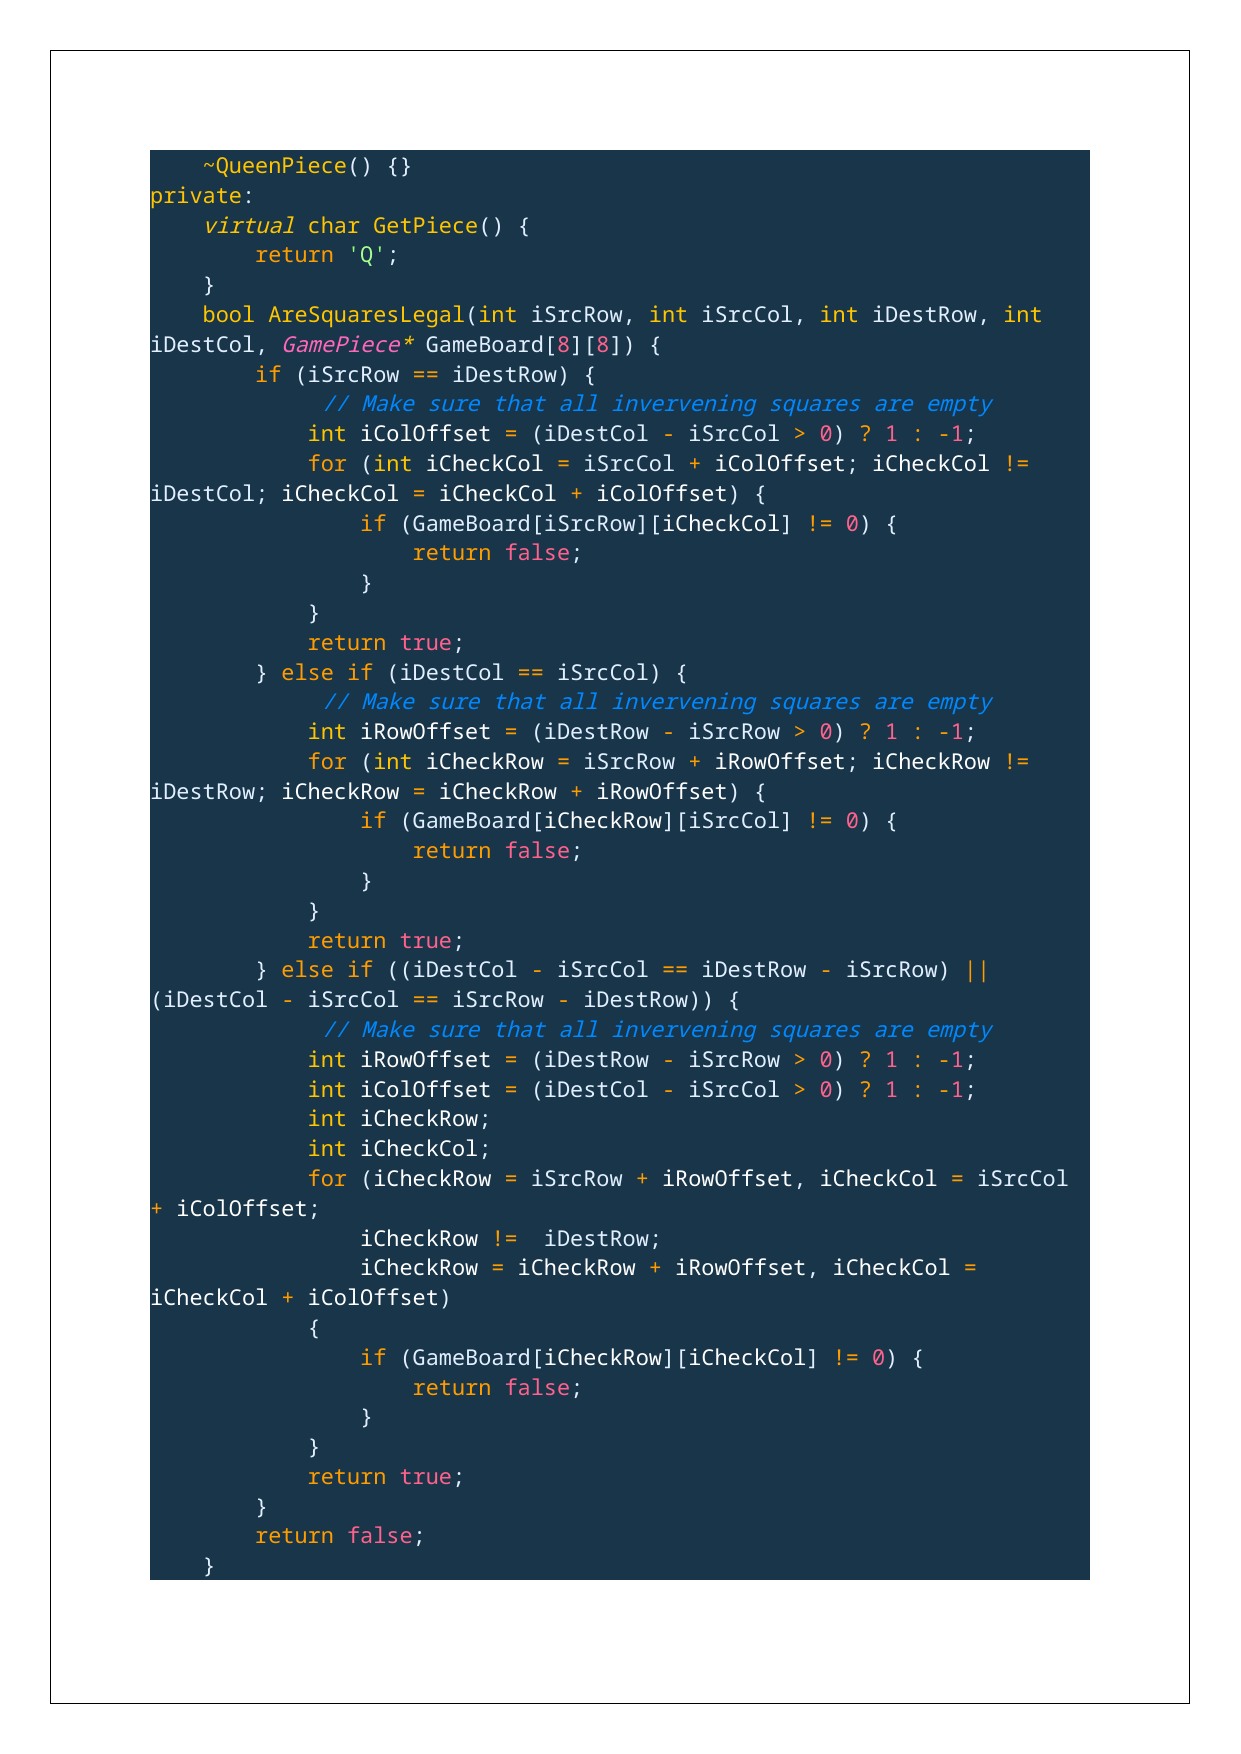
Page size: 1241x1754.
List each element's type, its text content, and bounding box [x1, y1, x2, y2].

text return false; [150, 537, 1090, 567]
text } [150, 1491, 1090, 1520]
text int iCheckRow; [150, 1103, 1090, 1133]
text for (int iCheckRow = iSrcRow + iRowOffset; iCheckRow != iDestRow; iCheckRow = iCheckRow + iRowOffset) { [150, 746, 1090, 805]
text } [150, 865, 1090, 895]
text return true; [150, 924, 1090, 954]
text ~QueenPiece() {} [150, 150, 1090, 180]
text bool AreSquaresLegal(int iSrcRow, int iSrcCol, int iDestRow, int iDestCol, GamePiece* GameBoard[8][8]) { [150, 299, 1090, 358]
text int iCheckCol; [150, 1133, 1090, 1163]
text private: [150, 180, 1090, 209]
text } [150, 1550, 1090, 1580]
text virtual char GetPiece() { [150, 209, 1090, 239]
text return true; [150, 1461, 1090, 1491]
text int iColOffset = (iDestCol - iSrcCol > 0) ? 1 : -1; [150, 1073, 1090, 1103]
text if (iSrcRow == iDestRow) { [150, 358, 1090, 388]
text } else if ((iDestCol - iSrcCol == iDestRow - iSrcRow) || (iDestCol - iSrcCol == iSrcRow - iDestRow)) { [150, 954, 1090, 1014]
text iCheckRow = iCheckRow + iRowOffset, iCheckCol = iCheckCol + iColOffset) [150, 1252, 1090, 1312]
text } [150, 269, 1090, 299]
text } [150, 895, 1090, 924]
text } [150, 1401, 1090, 1431]
text return false; [150, 1520, 1090, 1550]
text return true; [150, 627, 1090, 656]
text return false; [150, 1371, 1090, 1401]
text for (iCheckRow = iSrcRow + iRowOffset, iCheckCol = iSrcCol + iColOffset; [150, 1163, 1090, 1222]
text int iColOffset = (iDestCol - iSrcCol > 0) ? 1 : -1; [150, 418, 1090, 448]
text // Make sure that all invervening squares are empty [150, 686, 1090, 716]
text } [150, 567, 1090, 597]
text { [150, 1312, 1090, 1342]
text } [150, 1431, 1090, 1461]
text int iRowOffset = (iDestRow - iSrcRow > 0) ? 1 : -1; [150, 716, 1090, 746]
text // Make sure that all invervening squares are empty [150, 388, 1090, 418]
text if (GameBoard[iCheckRow][iSrcCol] != 0) { [150, 805, 1090, 835]
text } [150, 597, 1090, 627]
text if (GameBoard[iSrcRow][iCheckCol] != 0) { [150, 507, 1090, 537]
text int iRowOffset = (iDestRow - iSrcRow > 0) ? 1 : -1; [150, 1044, 1090, 1073]
text return 'Q'; [150, 239, 1090, 269]
text iCheckRow != iDestRow; [150, 1222, 1090, 1252]
text if (GameBoard[iCheckRow][iCheckCol] != 0) { [150, 1342, 1090, 1371]
text return false; [150, 835, 1090, 865]
text } else if (iDestCol == iSrcCol) { [150, 656, 1090, 686]
text for (int iCheckCol = iSrcCol + iColOffset; iCheckCol != iDestCol; iCheckCol = iCheckCol + iColOffset) { [150, 448, 1090, 507]
text // Make sure that all invervening squares are empty [150, 1014, 1090, 1044]
